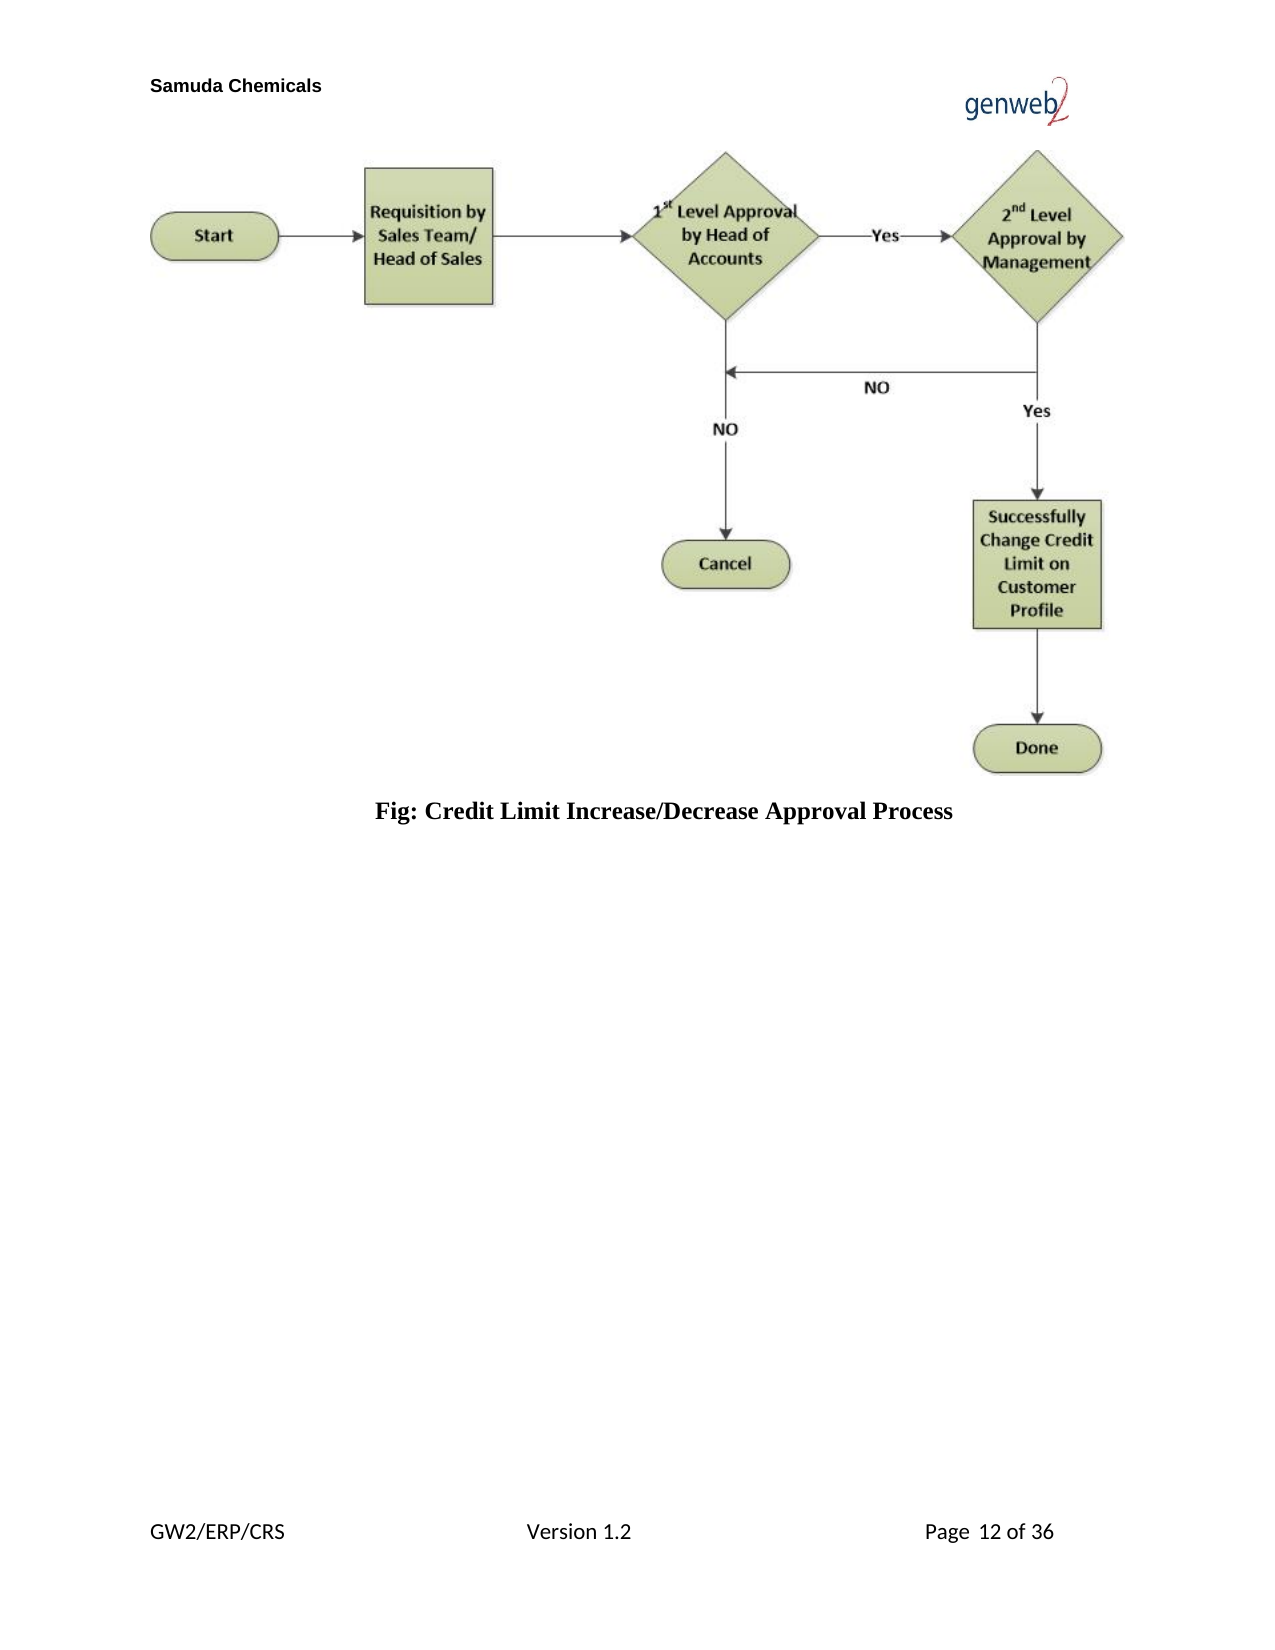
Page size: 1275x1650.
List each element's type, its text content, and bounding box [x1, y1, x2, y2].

picture [150, 150, 1125, 776]
text Fig: Credit Limit Increase/Decrease Approval Process [150, 796, 1125, 825]
picture [965, 76, 1068, 125]
